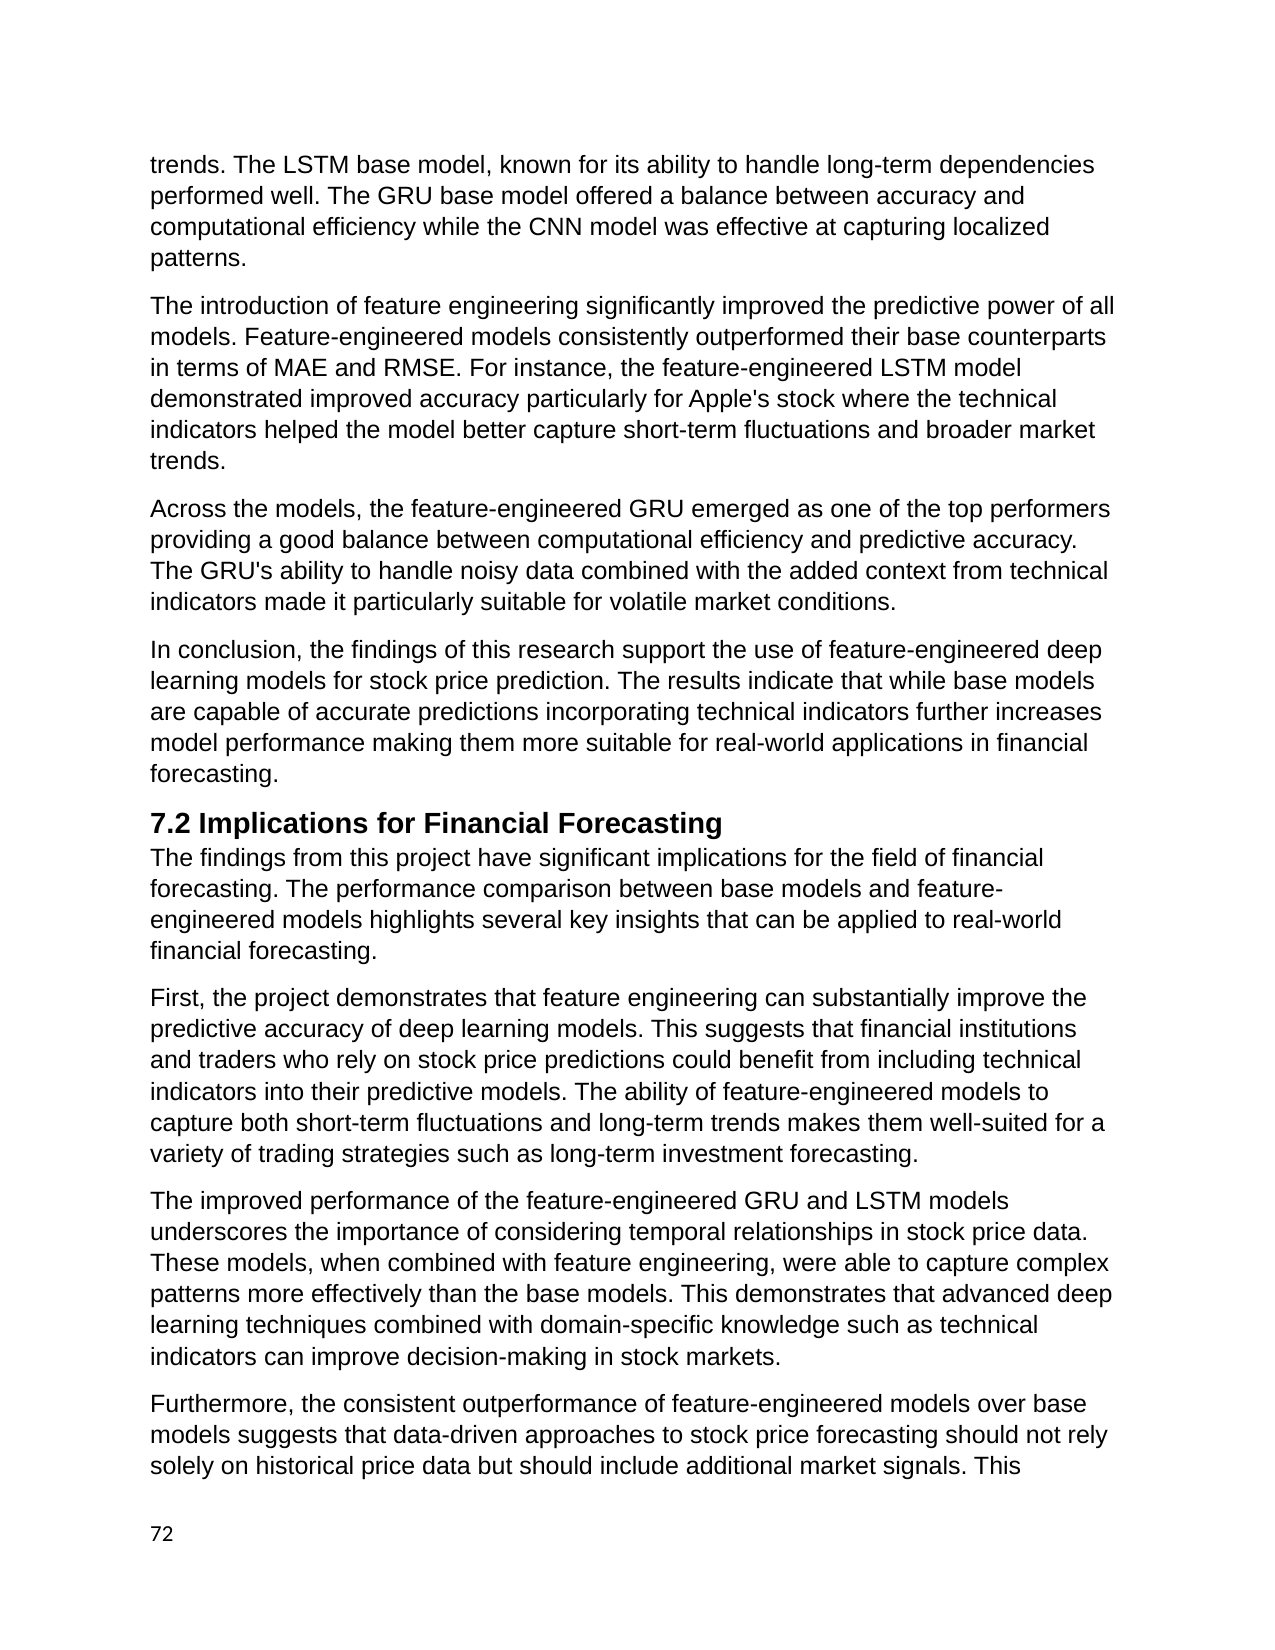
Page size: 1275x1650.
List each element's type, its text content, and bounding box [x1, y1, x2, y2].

subtitle 7.2 Implications for Financial Forecasting [150, 806, 1125, 840]
text Across the models, the feature-engineered GRU emerged as one of the top performers providing a good balance between computational efficiency and predictive accuracy. The GRU's ability to handle noisy data combined with the added context from technical indicators made it particularly suitable for volatile market conditions. [150, 494, 1125, 616]
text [150, 1389, 1125, 1480]
text The improved performance of the feature-engineered GRU and LSTM models underscores the importance of considering temporal relationships in stock price data. These models, when combined with feature engineering, were able to capture complex patterns more effectively than the base models. This demonstrates that advanced deep learning techniques combined with domain-specific knowledge such as technical indicators can improve decision-making in stock markets. [150, 1186, 1125, 1370]
text The findings from this project have significant implications for the field of financial forecasting. The performance comparison between base models and feature-engineered models highlights several key insights that can be applied to real-world financial forecasting. [150, 843, 1125, 964]
text In conclusion, the findings of this research support the use of feature-engineered deep learning models for stock price prediction. The results indicate that while base models are capable of accurate predictions incorporating technical indicators further increases model performance making them more suitable for real-world applications in financial forecasting. [150, 634, 1125, 787]
text First, the project demonstrates that feature engineering can substantially improve the predictive accuracy of deep learning models. This suggests that financial institutions and traders who rely on stock price predictions could benefit from including technical indicators into their predictive models. The ability of feature-engineered models to capture both short-term fluctuations and long-term trends makes them well-suited for a variety of trading strategies such as long-term investment forecasting. [150, 983, 1125, 1167]
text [150, 150, 1125, 272]
text The introduction of feature engineering significantly improved the predictive power of all models. Feature-engineered models consistently outperformed their base counterparts in terms of MAE and RMSE. For instance, the feature-engineered LSTM model demonstrated improved accuracy particularly for Apple's stock where the technical indicators helped the model better capture short-term fluctuations and broader market trends. [150, 291, 1125, 475]
